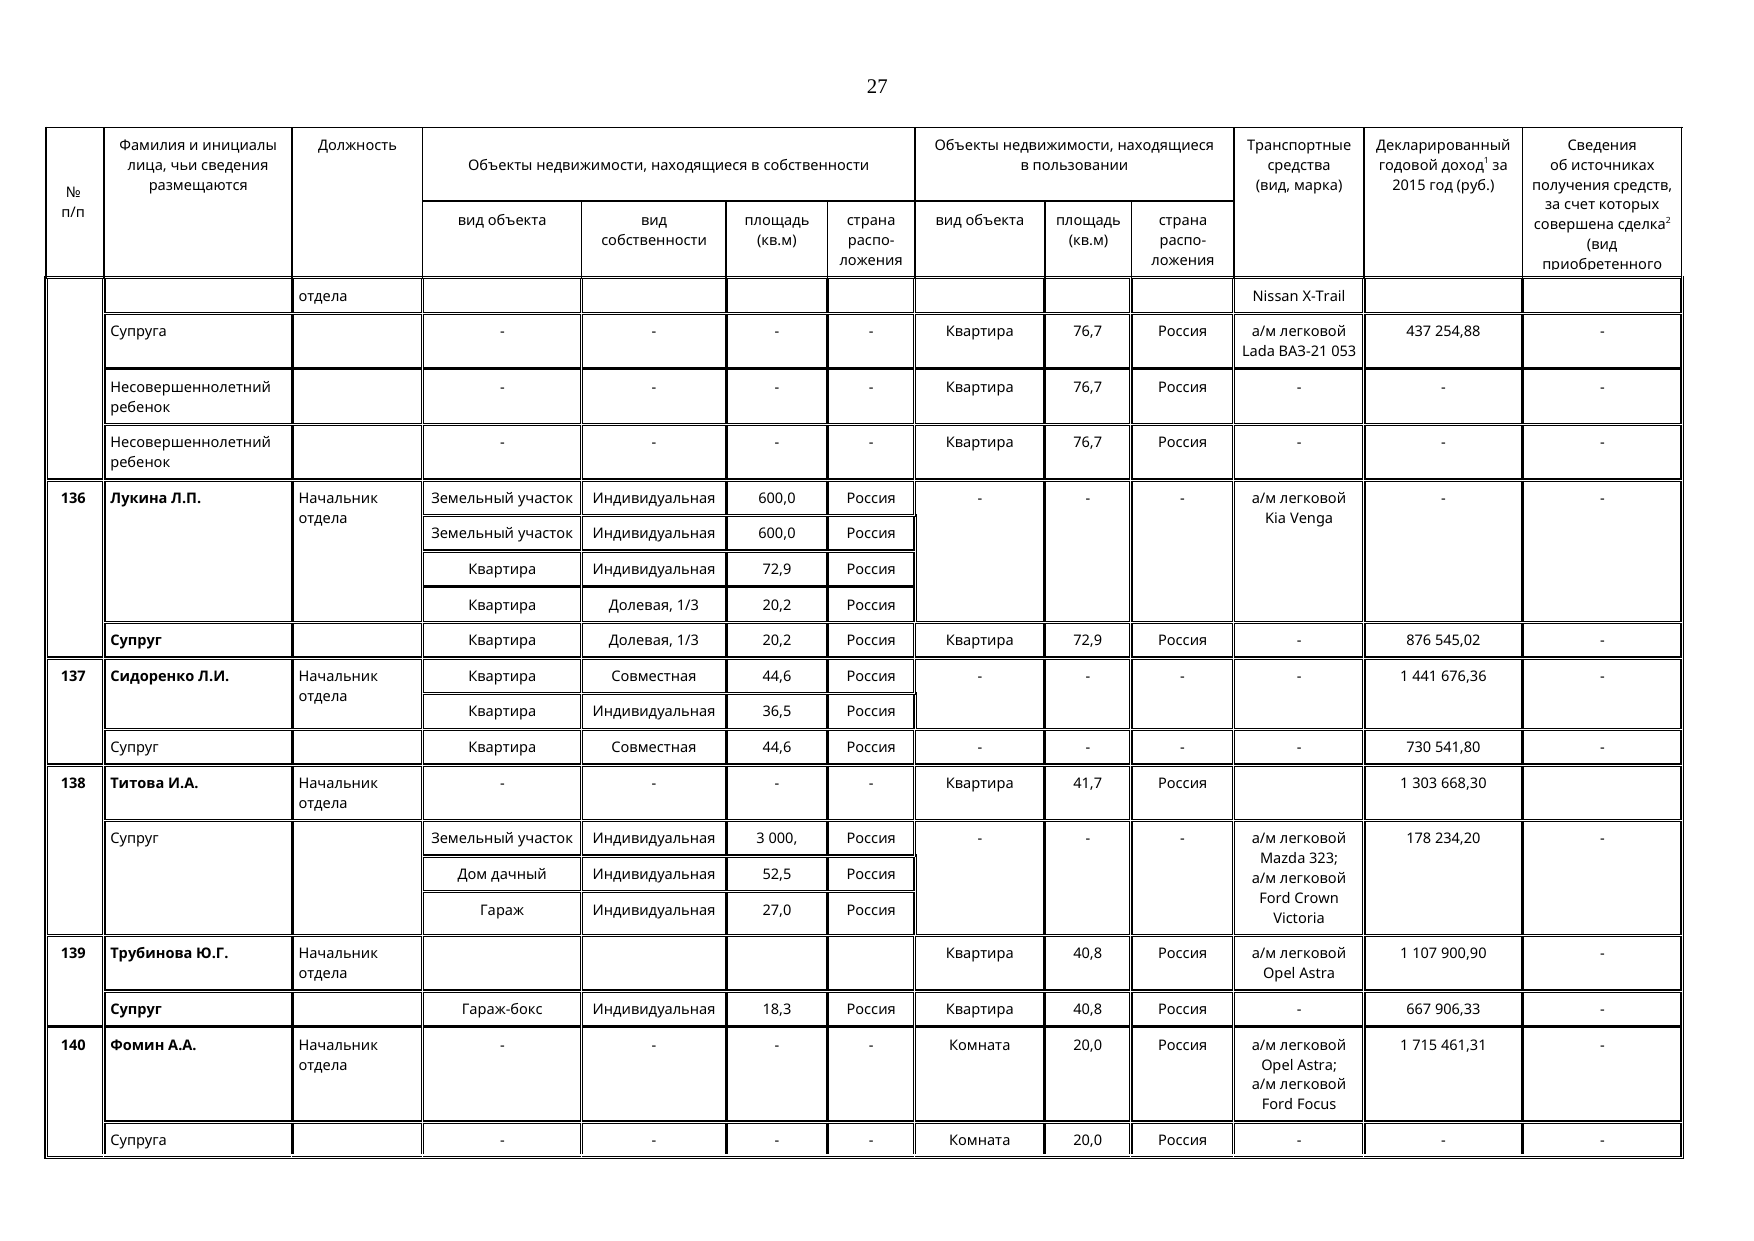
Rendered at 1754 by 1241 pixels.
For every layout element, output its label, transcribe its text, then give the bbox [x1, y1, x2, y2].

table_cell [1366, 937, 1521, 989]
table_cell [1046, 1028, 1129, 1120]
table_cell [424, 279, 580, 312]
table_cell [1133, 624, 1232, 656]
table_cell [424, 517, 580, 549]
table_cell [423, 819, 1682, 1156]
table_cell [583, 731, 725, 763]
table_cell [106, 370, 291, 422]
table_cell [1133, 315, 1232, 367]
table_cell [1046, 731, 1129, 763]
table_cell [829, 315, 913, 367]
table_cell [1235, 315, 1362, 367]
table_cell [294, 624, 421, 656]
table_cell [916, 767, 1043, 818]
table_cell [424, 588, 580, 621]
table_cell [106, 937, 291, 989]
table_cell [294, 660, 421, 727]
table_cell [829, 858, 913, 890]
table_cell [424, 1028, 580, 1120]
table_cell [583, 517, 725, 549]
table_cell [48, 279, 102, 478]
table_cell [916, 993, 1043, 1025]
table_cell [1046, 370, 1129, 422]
table_header Декларированный годовой доход1 за 2015 год (руб.) [1365, 128, 1522, 276]
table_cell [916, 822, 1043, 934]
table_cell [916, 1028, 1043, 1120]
table_cell площадь (кв.м) [1046, 202, 1131, 276]
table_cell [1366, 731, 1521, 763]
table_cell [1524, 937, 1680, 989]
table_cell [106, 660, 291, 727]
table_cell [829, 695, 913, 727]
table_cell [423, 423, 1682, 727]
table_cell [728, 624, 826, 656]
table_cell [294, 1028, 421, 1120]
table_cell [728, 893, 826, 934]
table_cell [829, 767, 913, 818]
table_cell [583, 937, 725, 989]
table_header Транспортные средства (вид, марка) [1235, 128, 1363, 276]
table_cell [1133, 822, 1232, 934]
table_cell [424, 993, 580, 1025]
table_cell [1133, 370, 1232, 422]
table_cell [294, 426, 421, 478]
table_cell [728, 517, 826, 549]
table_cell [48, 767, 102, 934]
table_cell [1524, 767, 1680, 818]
table_header Фамилия и инициалы лица, чьи сведения размещаются [105, 128, 291, 276]
table_cell вид объекта [423, 202, 581, 276]
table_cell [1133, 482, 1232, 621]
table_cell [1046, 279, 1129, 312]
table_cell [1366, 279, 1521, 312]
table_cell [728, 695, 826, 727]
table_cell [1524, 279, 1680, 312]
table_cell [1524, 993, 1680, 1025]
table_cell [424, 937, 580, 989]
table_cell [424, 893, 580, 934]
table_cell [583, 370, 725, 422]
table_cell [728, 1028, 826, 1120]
table_cell страна распо-ложения [828, 202, 914, 276]
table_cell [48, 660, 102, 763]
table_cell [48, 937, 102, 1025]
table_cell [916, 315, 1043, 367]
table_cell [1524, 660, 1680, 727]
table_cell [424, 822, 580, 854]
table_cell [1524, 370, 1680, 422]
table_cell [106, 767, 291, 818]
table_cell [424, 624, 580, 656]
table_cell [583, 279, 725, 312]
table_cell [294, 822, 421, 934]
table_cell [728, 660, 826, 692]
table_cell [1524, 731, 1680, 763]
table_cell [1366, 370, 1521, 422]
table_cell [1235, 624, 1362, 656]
table_header № п/п [47, 128, 103, 276]
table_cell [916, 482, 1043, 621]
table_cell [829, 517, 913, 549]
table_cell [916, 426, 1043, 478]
table_cell площадь (кв.м) [727, 202, 827, 276]
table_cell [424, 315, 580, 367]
table_header Объекты недвижимости, находящиеся в пользовании [916, 128, 1233, 200]
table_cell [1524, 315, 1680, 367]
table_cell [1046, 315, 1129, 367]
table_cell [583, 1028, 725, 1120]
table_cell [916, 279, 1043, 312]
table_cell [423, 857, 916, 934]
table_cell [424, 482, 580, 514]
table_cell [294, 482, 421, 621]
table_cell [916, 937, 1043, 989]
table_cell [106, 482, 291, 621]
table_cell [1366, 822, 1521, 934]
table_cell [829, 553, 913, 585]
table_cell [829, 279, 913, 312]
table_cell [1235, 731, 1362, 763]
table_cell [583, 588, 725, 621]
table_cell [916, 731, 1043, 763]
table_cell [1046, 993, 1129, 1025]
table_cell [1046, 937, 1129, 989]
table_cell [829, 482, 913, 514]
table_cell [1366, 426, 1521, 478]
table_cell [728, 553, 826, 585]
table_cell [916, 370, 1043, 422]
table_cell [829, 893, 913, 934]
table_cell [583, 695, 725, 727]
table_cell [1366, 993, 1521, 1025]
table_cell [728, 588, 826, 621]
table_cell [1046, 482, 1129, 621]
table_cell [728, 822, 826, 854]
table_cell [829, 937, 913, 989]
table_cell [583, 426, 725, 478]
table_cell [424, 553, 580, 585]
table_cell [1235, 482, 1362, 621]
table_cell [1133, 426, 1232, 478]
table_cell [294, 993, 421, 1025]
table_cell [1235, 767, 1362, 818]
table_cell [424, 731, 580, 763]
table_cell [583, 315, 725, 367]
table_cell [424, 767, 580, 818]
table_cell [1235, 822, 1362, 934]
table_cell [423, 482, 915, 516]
table_header Объекты недвижимости, находящиеся в собственности [423, 128, 914, 200]
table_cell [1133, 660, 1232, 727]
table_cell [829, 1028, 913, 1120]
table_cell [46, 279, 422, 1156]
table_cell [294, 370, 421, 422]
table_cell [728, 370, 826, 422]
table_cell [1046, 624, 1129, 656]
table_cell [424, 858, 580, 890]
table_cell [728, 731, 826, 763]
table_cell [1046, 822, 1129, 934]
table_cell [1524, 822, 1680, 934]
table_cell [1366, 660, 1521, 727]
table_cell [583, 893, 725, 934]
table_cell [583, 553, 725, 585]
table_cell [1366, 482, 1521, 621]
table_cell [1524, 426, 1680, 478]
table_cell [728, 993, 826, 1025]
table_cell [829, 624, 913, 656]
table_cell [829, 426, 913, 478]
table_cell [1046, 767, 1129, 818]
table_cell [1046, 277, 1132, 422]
table_cell вид объекта [916, 202, 1044, 276]
table_header Сведения об источниках получения средств, за счет которых совершена сделка2 (вид приобретенного имущества, источники) [1523, 128, 1681, 276]
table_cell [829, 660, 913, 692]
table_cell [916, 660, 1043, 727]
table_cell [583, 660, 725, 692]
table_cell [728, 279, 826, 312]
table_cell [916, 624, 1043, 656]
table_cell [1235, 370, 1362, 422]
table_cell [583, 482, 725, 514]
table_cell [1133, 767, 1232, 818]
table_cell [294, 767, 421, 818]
table_cell страна распо-ложения [1132, 202, 1233, 276]
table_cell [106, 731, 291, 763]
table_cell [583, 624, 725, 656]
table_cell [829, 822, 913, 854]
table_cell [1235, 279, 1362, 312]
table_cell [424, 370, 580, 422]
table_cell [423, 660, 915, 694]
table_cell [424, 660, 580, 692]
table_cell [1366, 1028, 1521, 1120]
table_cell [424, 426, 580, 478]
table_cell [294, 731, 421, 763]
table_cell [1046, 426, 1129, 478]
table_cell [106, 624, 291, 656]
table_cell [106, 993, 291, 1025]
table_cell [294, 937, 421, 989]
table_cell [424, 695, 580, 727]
table_cell вид собственности [582, 202, 725, 276]
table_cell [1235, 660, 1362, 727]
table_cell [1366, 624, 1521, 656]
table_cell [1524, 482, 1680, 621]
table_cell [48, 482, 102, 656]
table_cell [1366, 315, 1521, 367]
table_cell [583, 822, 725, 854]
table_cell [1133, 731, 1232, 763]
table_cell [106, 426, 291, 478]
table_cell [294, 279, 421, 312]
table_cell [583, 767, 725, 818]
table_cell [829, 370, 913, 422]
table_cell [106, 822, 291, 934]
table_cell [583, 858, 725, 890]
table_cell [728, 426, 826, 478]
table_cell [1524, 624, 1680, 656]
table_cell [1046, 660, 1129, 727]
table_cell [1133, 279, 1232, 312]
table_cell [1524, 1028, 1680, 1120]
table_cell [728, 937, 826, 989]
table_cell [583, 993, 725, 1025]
table_header Должность [293, 128, 422, 276]
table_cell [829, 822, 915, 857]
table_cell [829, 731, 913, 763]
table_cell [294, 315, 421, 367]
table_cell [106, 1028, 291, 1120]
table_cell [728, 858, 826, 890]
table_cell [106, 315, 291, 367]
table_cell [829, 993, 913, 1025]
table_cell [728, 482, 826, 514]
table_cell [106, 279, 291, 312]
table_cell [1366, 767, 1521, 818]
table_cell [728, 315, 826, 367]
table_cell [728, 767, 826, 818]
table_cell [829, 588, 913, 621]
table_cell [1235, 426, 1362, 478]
